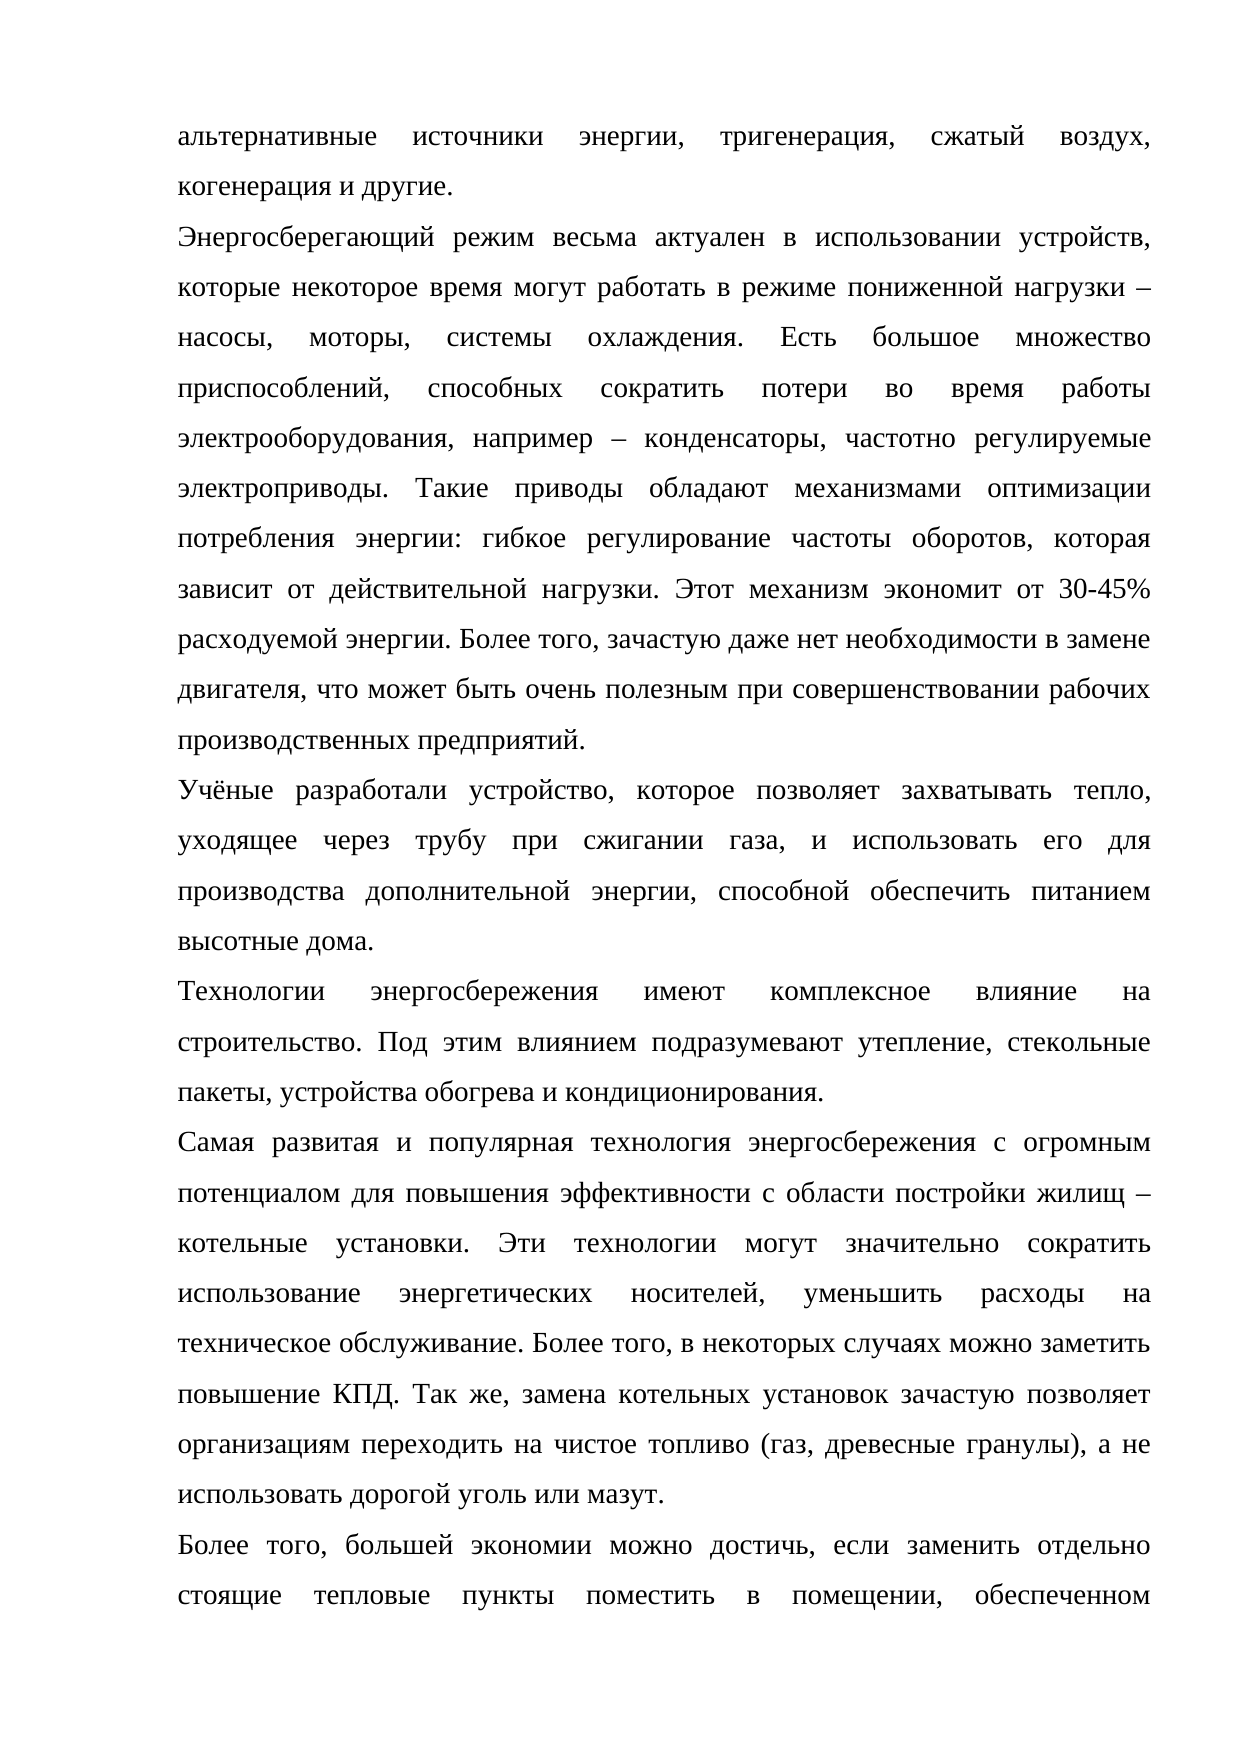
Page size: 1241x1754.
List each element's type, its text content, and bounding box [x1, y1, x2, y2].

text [177, 118, 1152, 202]
text Технологии энергосбережения имеют комплексное влияние на строительство. Под этим влиянием подразумевают утепление, стекольные пакеты, устройства обогрева и кондиционирования. [177, 973, 1152, 1108]
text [177, 1527, 1152, 1611]
text Энергосберегающий режим весьма актуален в использовании устройств, которые некоторое время могут работать в режиме пониженной нагрузки – насосы, моторы, системы охлаждения. Есть большое множество приспособлений, способных сократить потери во время работы электрооборудования, например – конденсаторы, частотно регулируемые электроприводы. Такие приводы обладают механизмами оптимизации потребления энергии: гибкое регулирование частоты оборотов, которая зависит от действительной нагрузки. Этот механизм экономит от 30-45% расходуемой энергии. Более того, зачастую даже нет необходимости в замене двигателя, что может быть очень полезным при совершенствовании рабочих производственных предприятий. [177, 219, 1152, 755]
text Самая развитая и популярная технология энергосбережения с огромным потенциалом для повышения эффективности с области постройки жилищ – котельные установки. Эти технологии могут значительно сократить использование энергетических носителей, уменьшить расходы на техническое обслуживание. Более того, в некоторых случаях можно заметить повышение КПД. Так же, замена котельных установок зачастую позволяет организациям переходить на чистое топливо (газ, древесные гранулы), а не использовать дорогой уголь или мазут. [177, 1124, 1152, 1510]
text Учёные разработали устройство, которое позволяет захватывать тепло, уходящее через трубу при сжигании газа, и использовать его для производства дополнительной энергии, способной обеспечить питанием высотные дома. [177, 772, 1152, 957]
